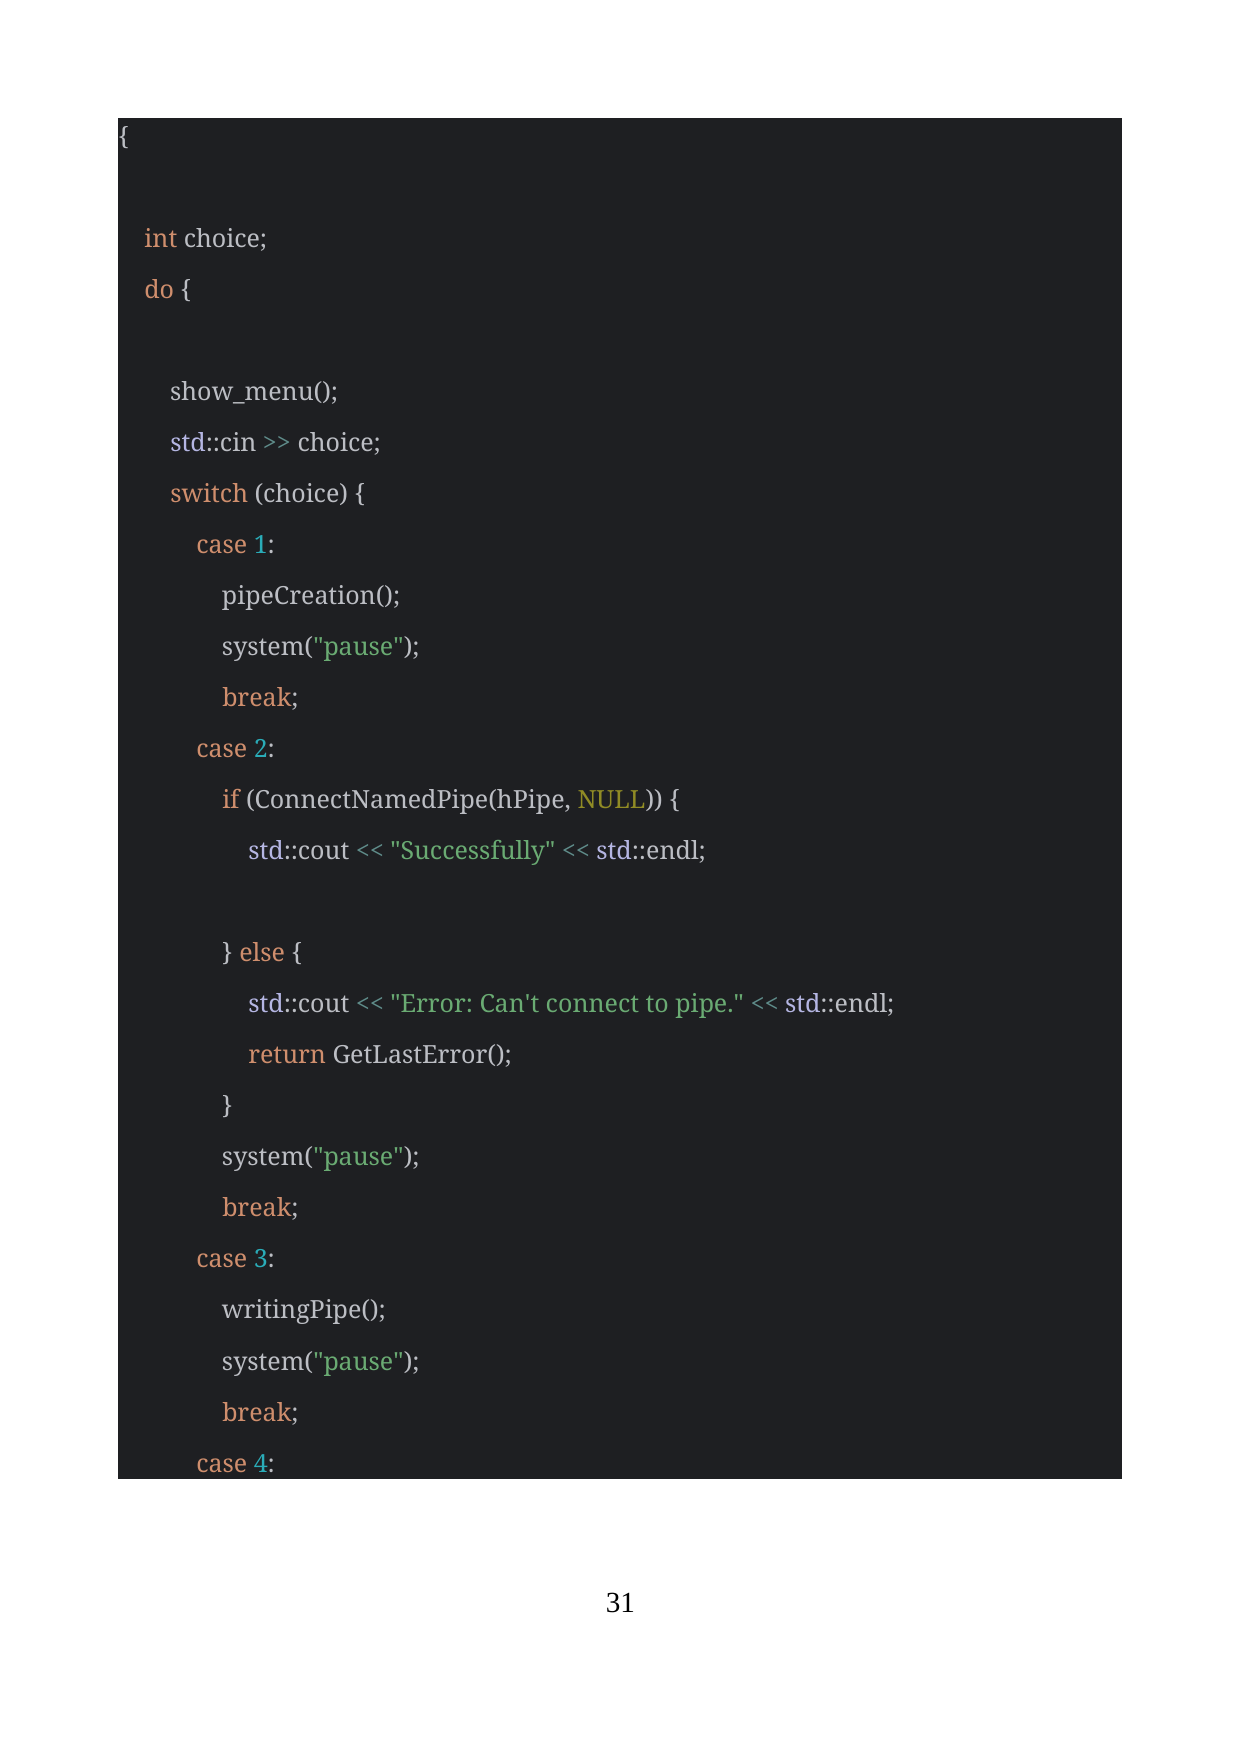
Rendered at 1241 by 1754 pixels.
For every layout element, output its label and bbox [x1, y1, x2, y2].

text [118, 118, 1122, 1479]
